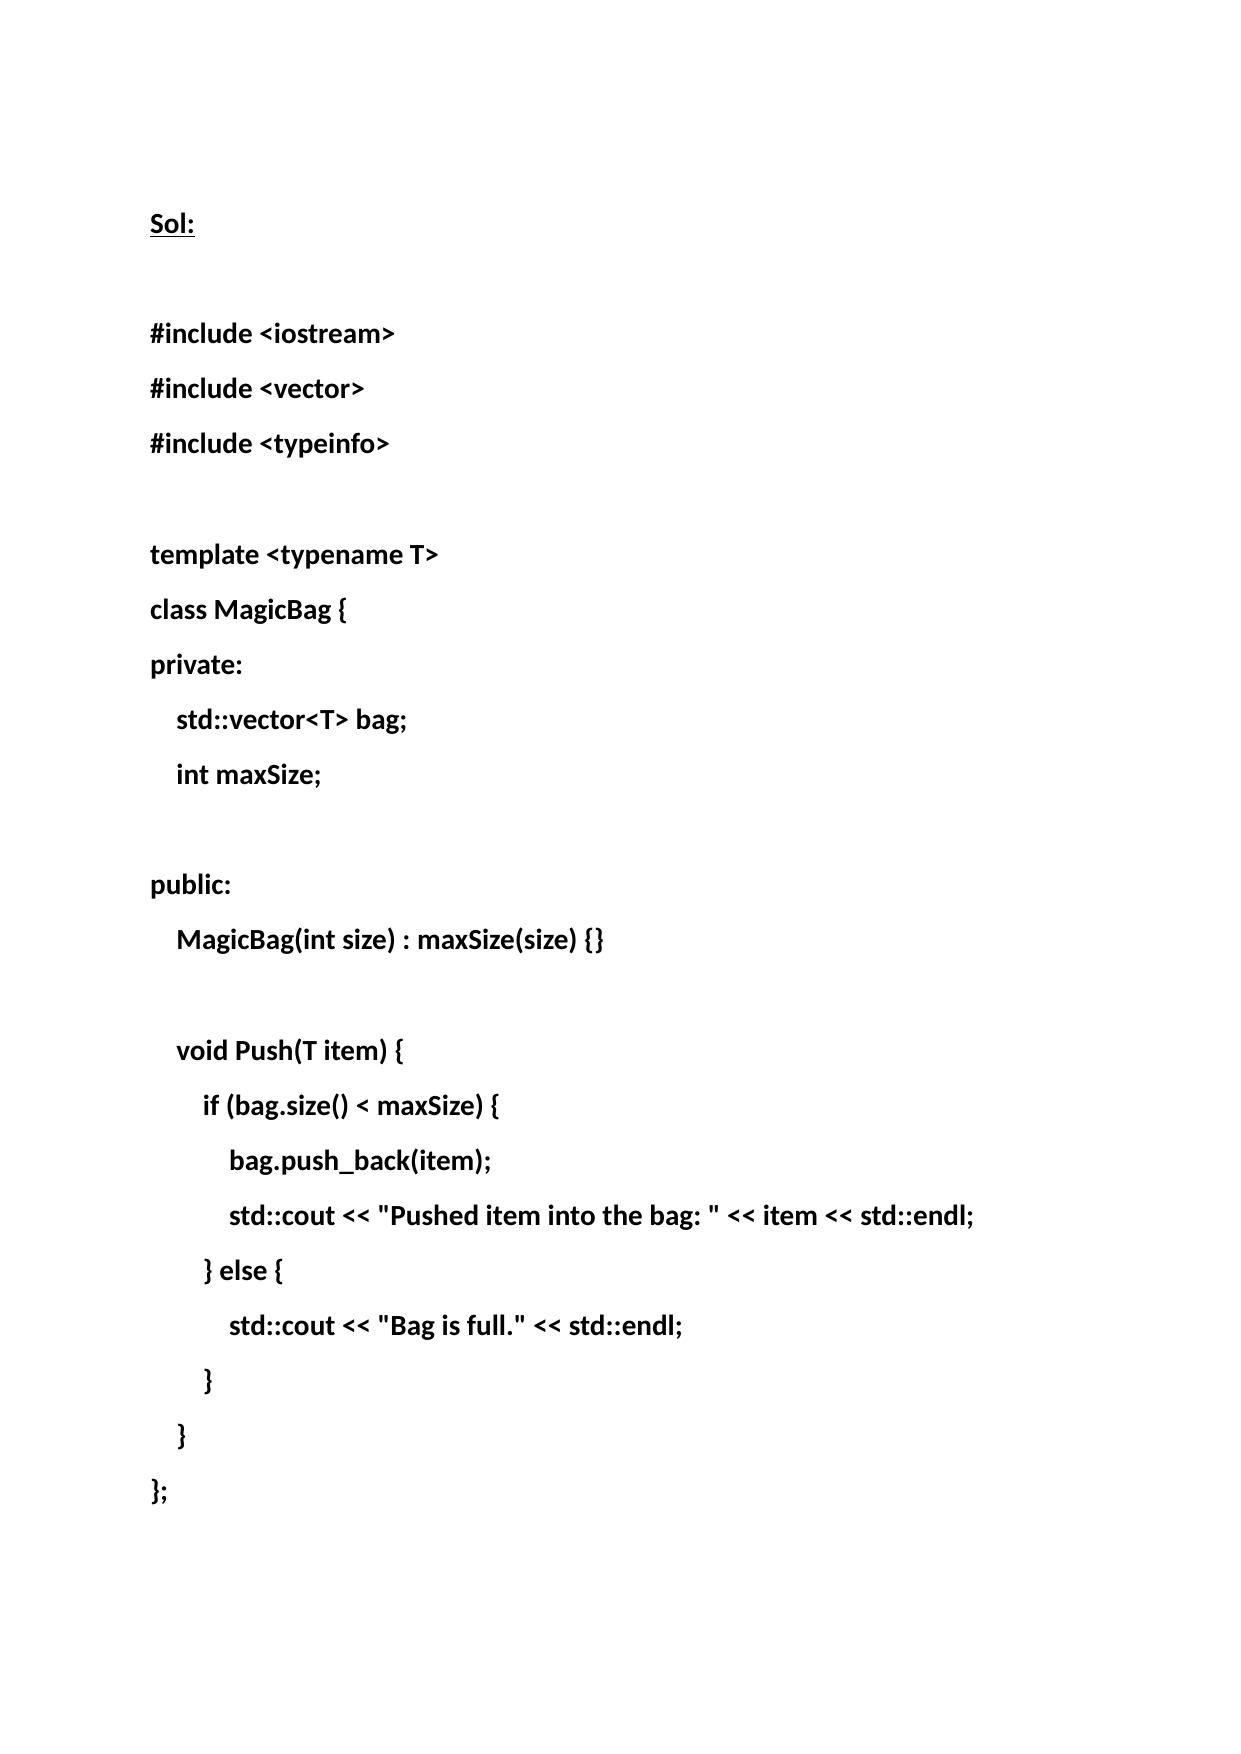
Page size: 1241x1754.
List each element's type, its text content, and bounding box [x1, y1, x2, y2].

text int maxSize; [150, 756, 1090, 792]
text private: [150, 646, 1090, 682]
text bag.push_back(item); [150, 1142, 1090, 1177]
text } [150, 1417, 1090, 1453]
text public: [150, 866, 1090, 902]
text #include <vector> [150, 370, 1090, 406]
text template <typename T> [150, 536, 1090, 571]
text #include <iostream> [150, 315, 1090, 351]
text std::vector<T> bag; [150, 701, 1090, 737]
text #include <typeinfo> [150, 426, 1090, 461]
text if (bag.size() < maxSize) { [150, 1087, 1090, 1122]
text MagicBag(int size) : maxSize(size) {} [150, 921, 1090, 957]
text class MagicBag { [150, 591, 1090, 626]
text } [150, 1362, 1090, 1398]
text std::cout << "Bag is full." << std::endl; [150, 1307, 1090, 1343]
text void Push(T item) { [150, 1032, 1090, 1067]
text }; [150, 1472, 1090, 1508]
text } else { [150, 1252, 1090, 1288]
text Sol: [150, 205, 1090, 241]
text std::cout << "Pushed item into the bag: " << item << std::endl; [150, 1197, 1090, 1233]
